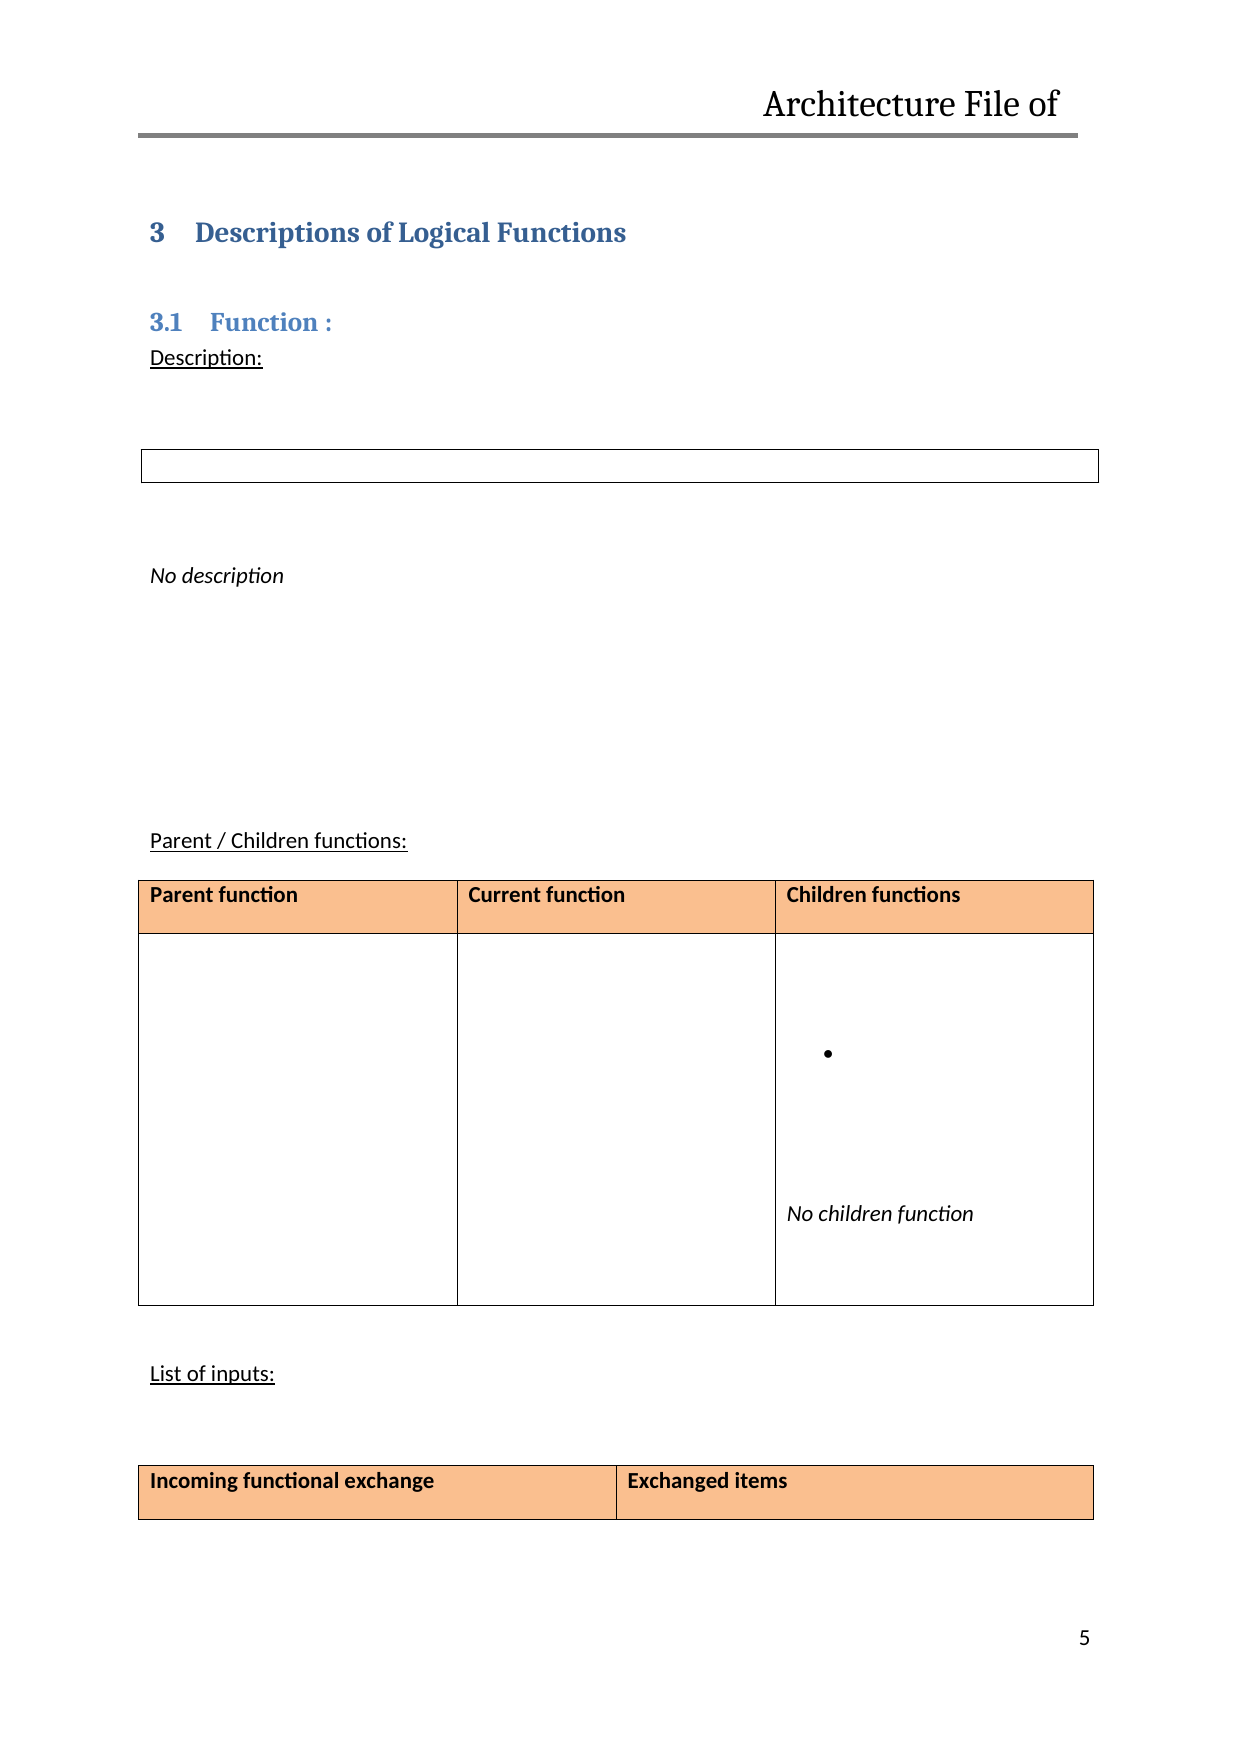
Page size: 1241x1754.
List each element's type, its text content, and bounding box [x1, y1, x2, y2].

text Description: [150, 343, 1090, 371]
text List of inputs: [150, 1359, 1090, 1387]
subtitle Function : [150, 307, 1090, 338]
table_cell [458, 934, 775, 1305]
table_cell No children function [776, 934, 1093, 1305]
table_header Parent function [139, 881, 457, 933]
table_header Current function [458, 881, 775, 933]
text Parent / Children functions: [150, 827, 1090, 854]
table_header Exchanged items [617, 1466, 1093, 1519]
subtitle Descriptions of Logical Functions [150, 216, 1090, 249]
text No description [150, 561, 1090, 589]
table_header Children functions [776, 881, 1093, 933]
table_header Incoming functional exchange [139, 1466, 616, 1519]
table_cell [139, 934, 457, 1305]
